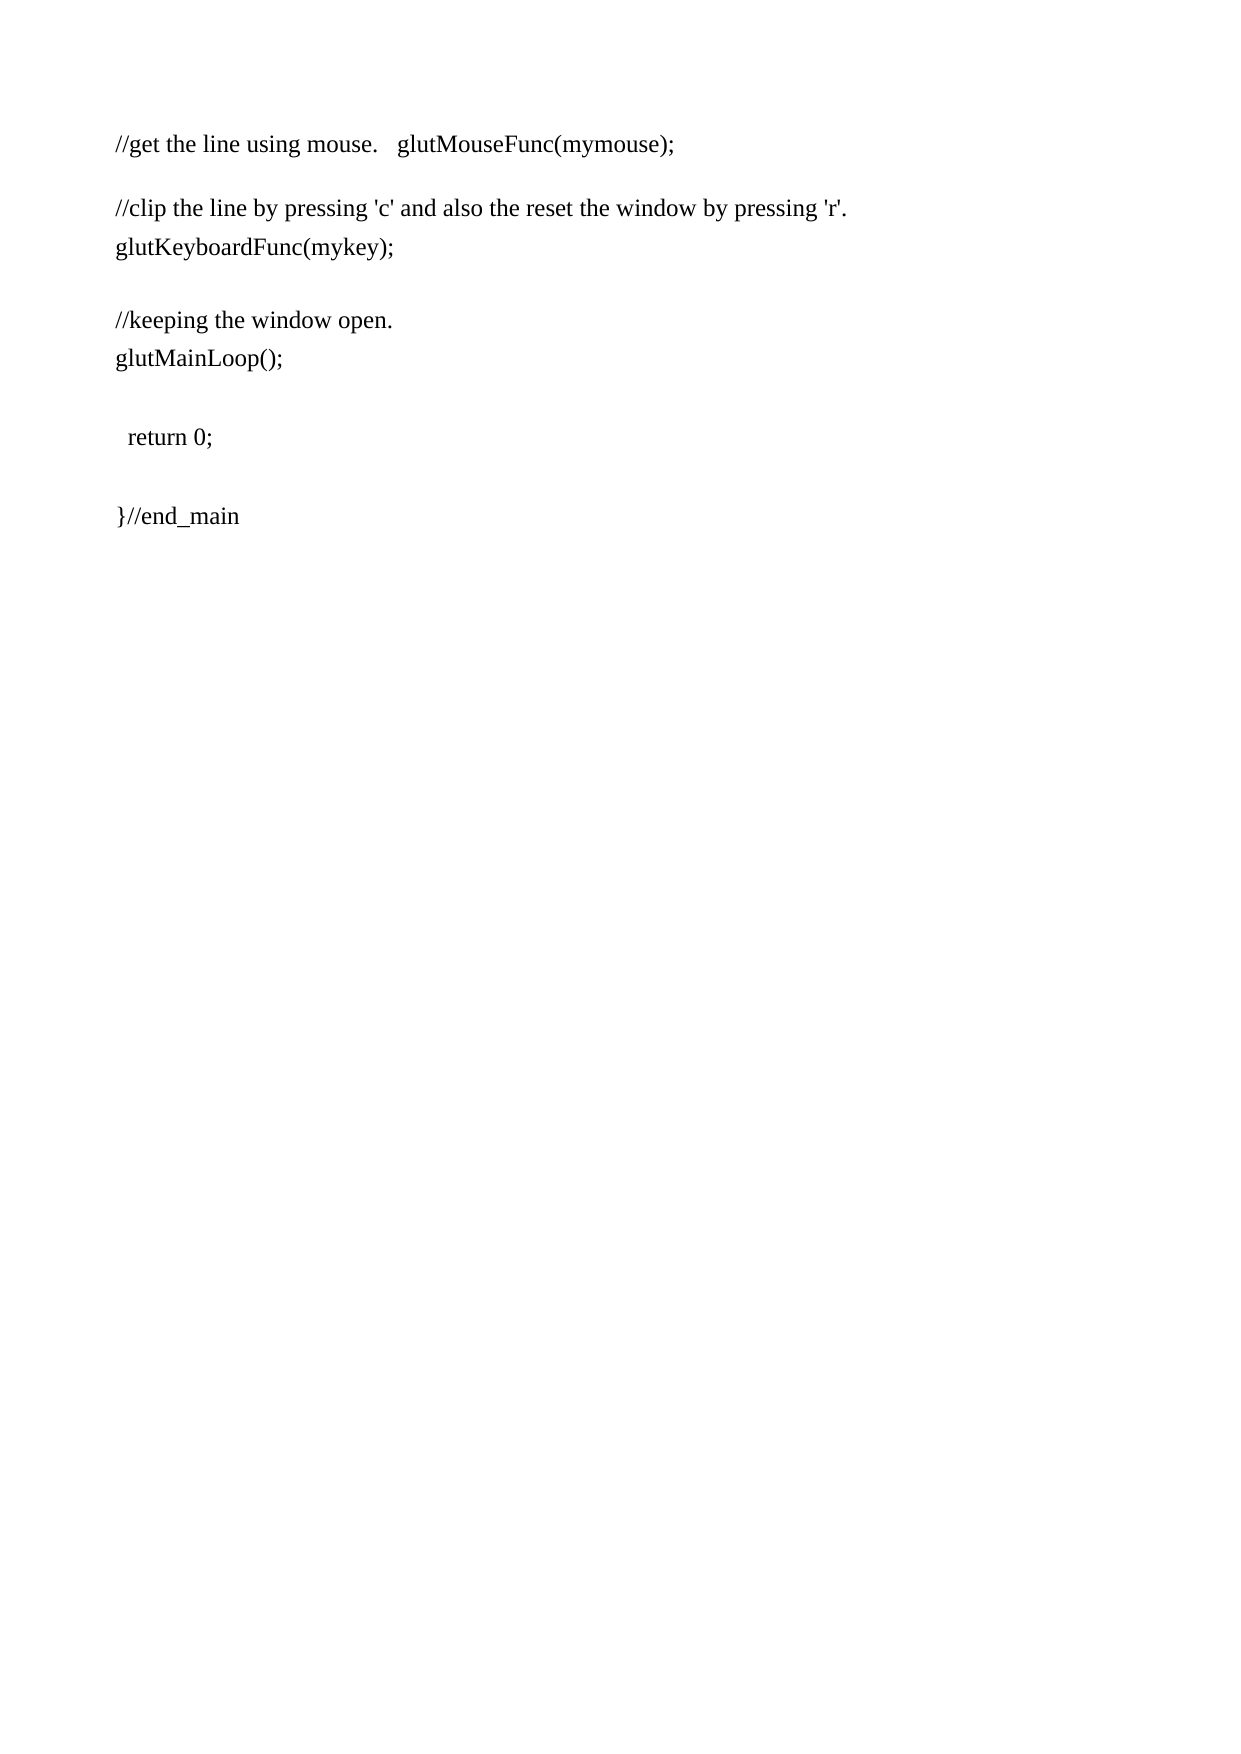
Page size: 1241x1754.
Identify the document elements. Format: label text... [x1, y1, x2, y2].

text //keeping the window open. [115, 305, 1096, 334]
text glutMainLoop(); [115, 343, 1096, 372]
text //clip the line by pressing 'c' and also the reset the window by pressing 'r'. [115, 193, 1096, 222]
text }//end_main [115, 501, 1096, 529]
text //get the line using mouse. glutMouseFunc(mymouse); [115, 129, 1096, 158]
text return 0; [115, 422, 1096, 451]
text glutKeyboardFunc(mykey); [115, 232, 1096, 260]
